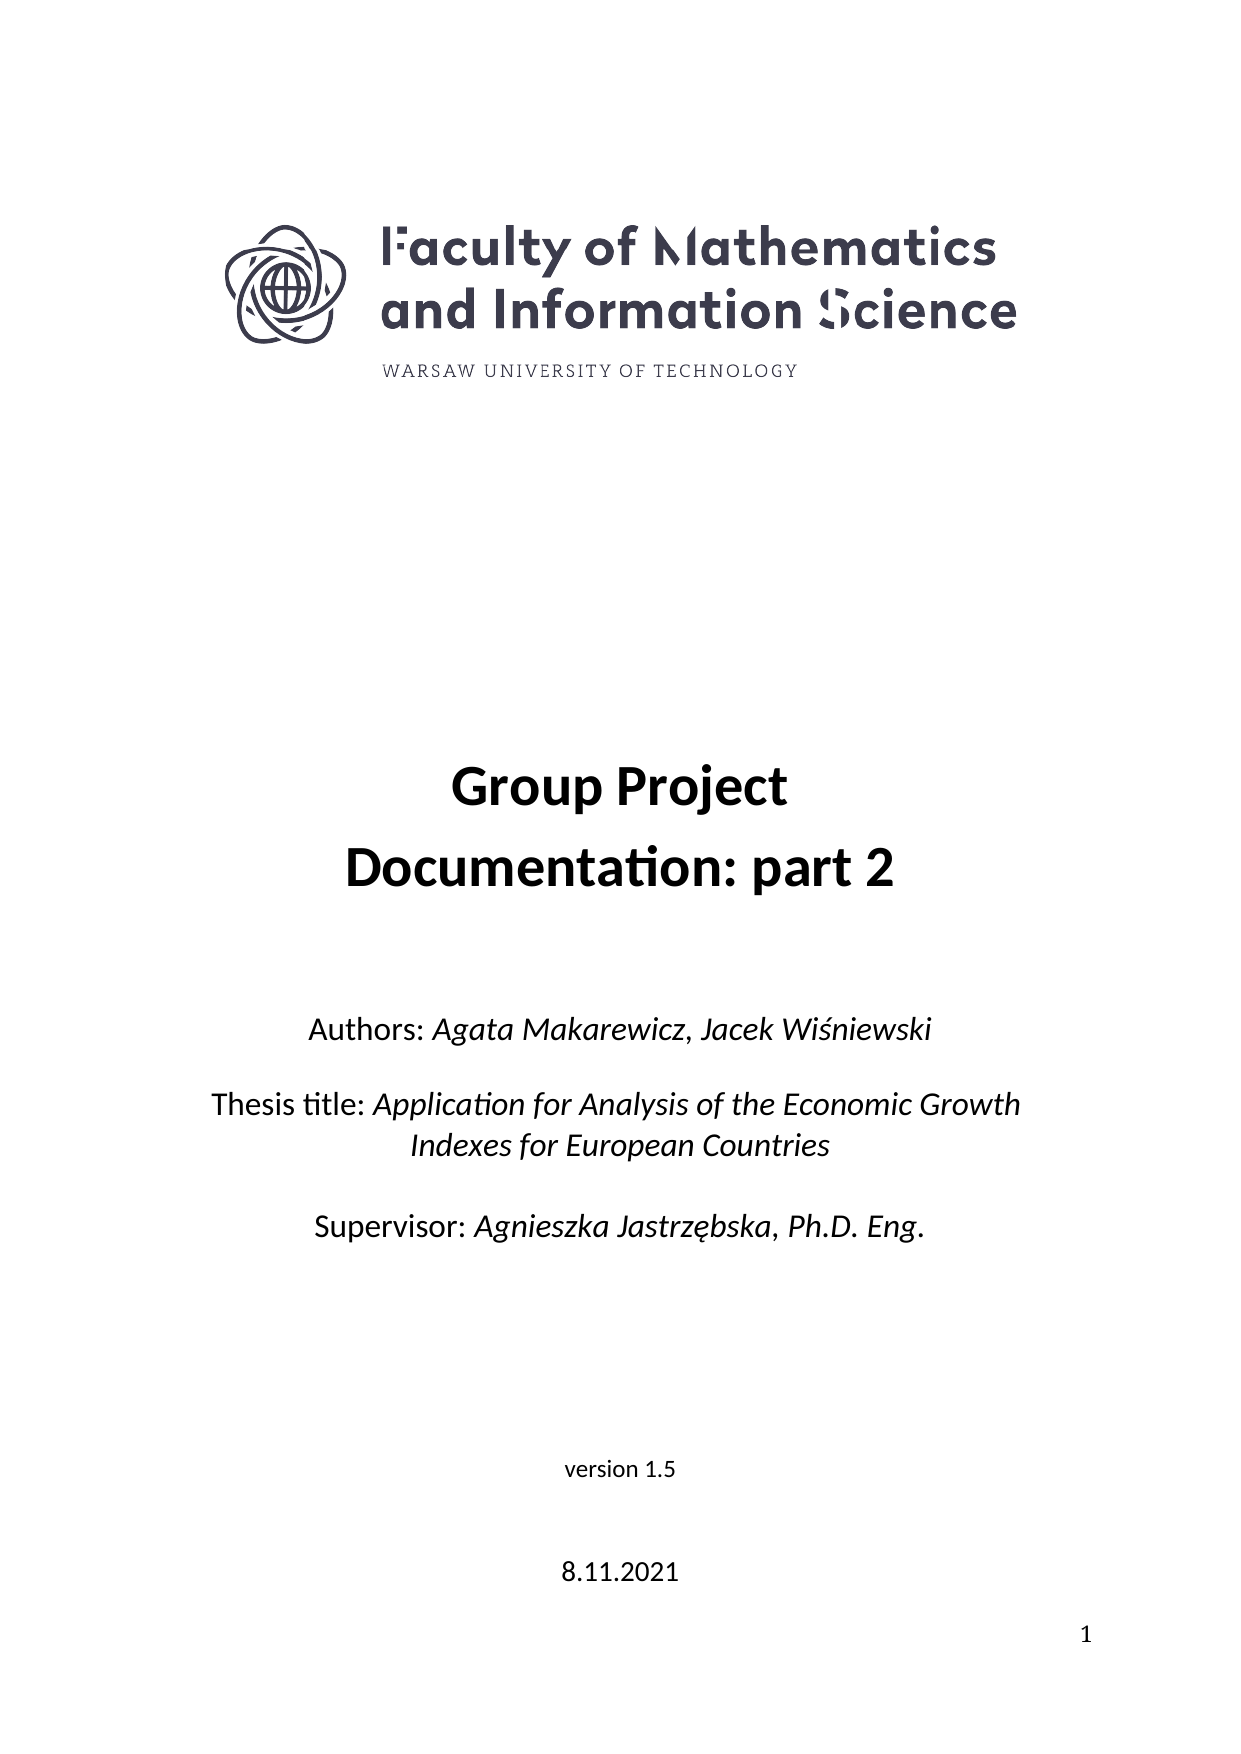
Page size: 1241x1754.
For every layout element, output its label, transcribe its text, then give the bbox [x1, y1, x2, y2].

text version 1.5 [148, 1453, 1093, 1553]
picture [147, 147, 1093, 454]
text Authors: Agata Makarewicz, Jacek Wiśniewski [148, 1008, 1093, 1083]
title Group Project Documentation: part 2 [148, 748, 1093, 901]
text Thesis title: Application for Analysis of the Economic Growth Indexes for European Countries Supervisor: Agnieszka Jastrzębska, Ph.D. Eng. [148, 1083, 1093, 1246]
text 8.11.2021 [148, 1553, 1093, 1588]
